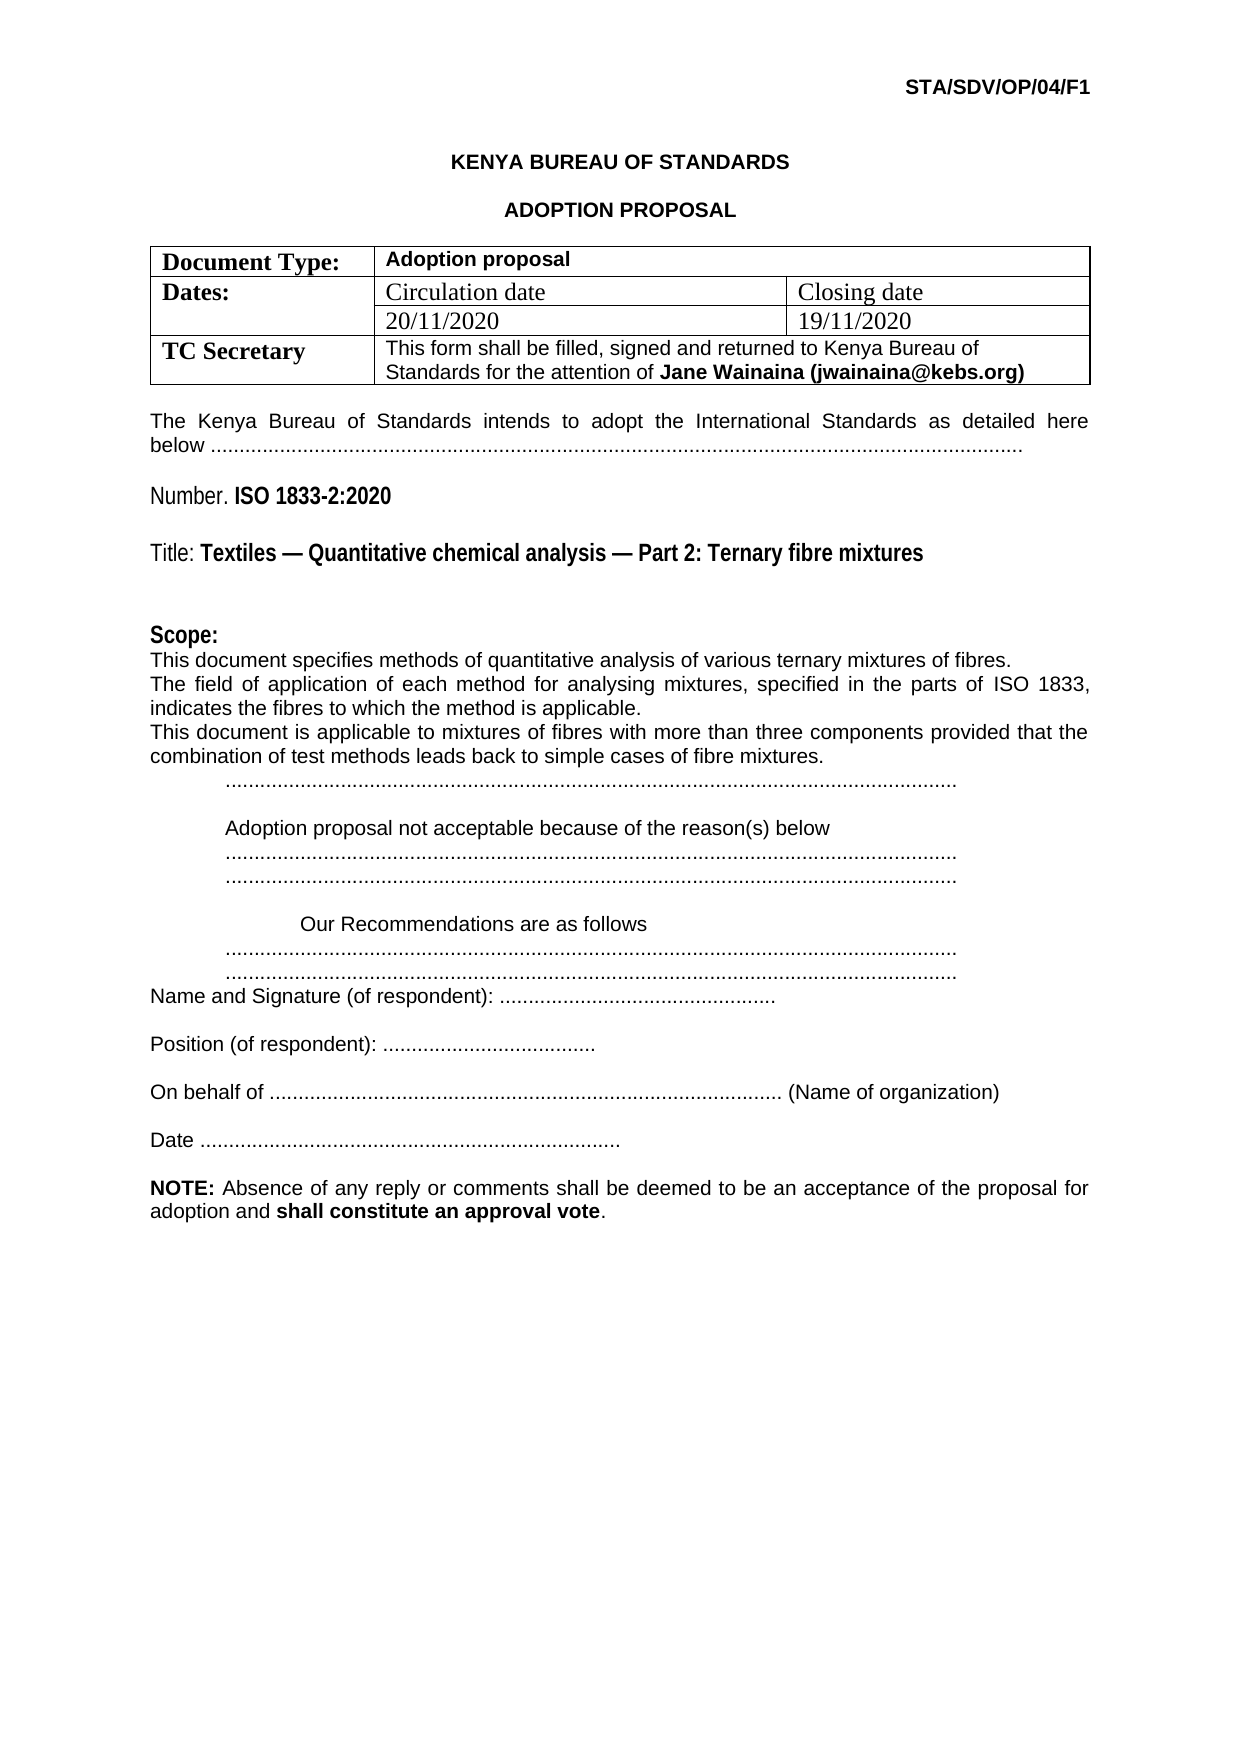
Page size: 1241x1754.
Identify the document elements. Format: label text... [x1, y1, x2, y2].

text Name and Signature (of respondent): ................................................ [150, 984, 1090, 1008]
text Our Recommendations are as follows [150, 912, 1090, 936]
text The field of application of each method for analysing mixtures, specified in the parts of ISO 1833, indicates the fibres to which the method is applicable. [150, 672, 1090, 720]
table_cell 19/11/2020 [787, 306, 1089, 335]
text ADOPTION PROPOSAL [150, 198, 1090, 222]
text This document is applicable to mixtures of fibres with more than three components provided that the combination of test methods leads back to simple cases of fibre mixtures. [150, 720, 1090, 768]
text Scope: [150, 620, 1090, 648]
table_cell 20/11/2020 [375, 306, 786, 335]
table_cell Dates: [151, 277, 374, 335]
table_cell Closing date [787, 277, 1089, 305]
table_cell TC Secretary [151, 336, 374, 384]
table_cell Circulation date [375, 277, 786, 305]
text KENYA BUREAU OF STANDARDS [150, 150, 1090, 174]
text This document specifies methods of quantitative analysis of various ternary mixtures of fibres. [150, 648, 1090, 672]
text Date ......................................................................... [150, 1127, 1090, 1151]
text ............................................................................................................................... [150, 960, 1090, 984]
text The Kenya Bureau of Standards intends to adopt the International Standards as detailed here below ............................................................................................................................................. [150, 409, 1090, 457]
table_header Document Type: [151, 247, 374, 276]
text NOTE: Absence of any reply or comments shall be deemed to be an acceptance of the proposal for adoption and shall constitute an approval vote. [150, 1175, 1090, 1223]
table_header Adoption proposal [375, 247, 1089, 276]
text ............................................................................................................................... [150, 864, 1090, 888]
text Position (of respondent): ..................................... [150, 1032, 1090, 1056]
text ............................................................................................................................... [150, 768, 1090, 792]
text Adoption proposal not acceptable because of the reason(s) below [150, 816, 1090, 840]
text ............................................................................................................................... [150, 840, 1090, 864]
table_cell This form shall be filled, signed and returned to Kenya Bureau of Standards for the attention of Jane Wainaina (jwainaina@kebs.org) [375, 336, 1089, 384]
text Number. ISO 1833-2:2020 [150, 481, 1090, 510]
text ............................................................................................................................... [150, 936, 1090, 960]
text Title: Textiles — Quantitative chemical analysis — Part 2: Ternary fibre mixtures [150, 538, 1090, 567]
text On behalf of ......................................................................................... (Name of organization) [150, 1079, 1090, 1103]
